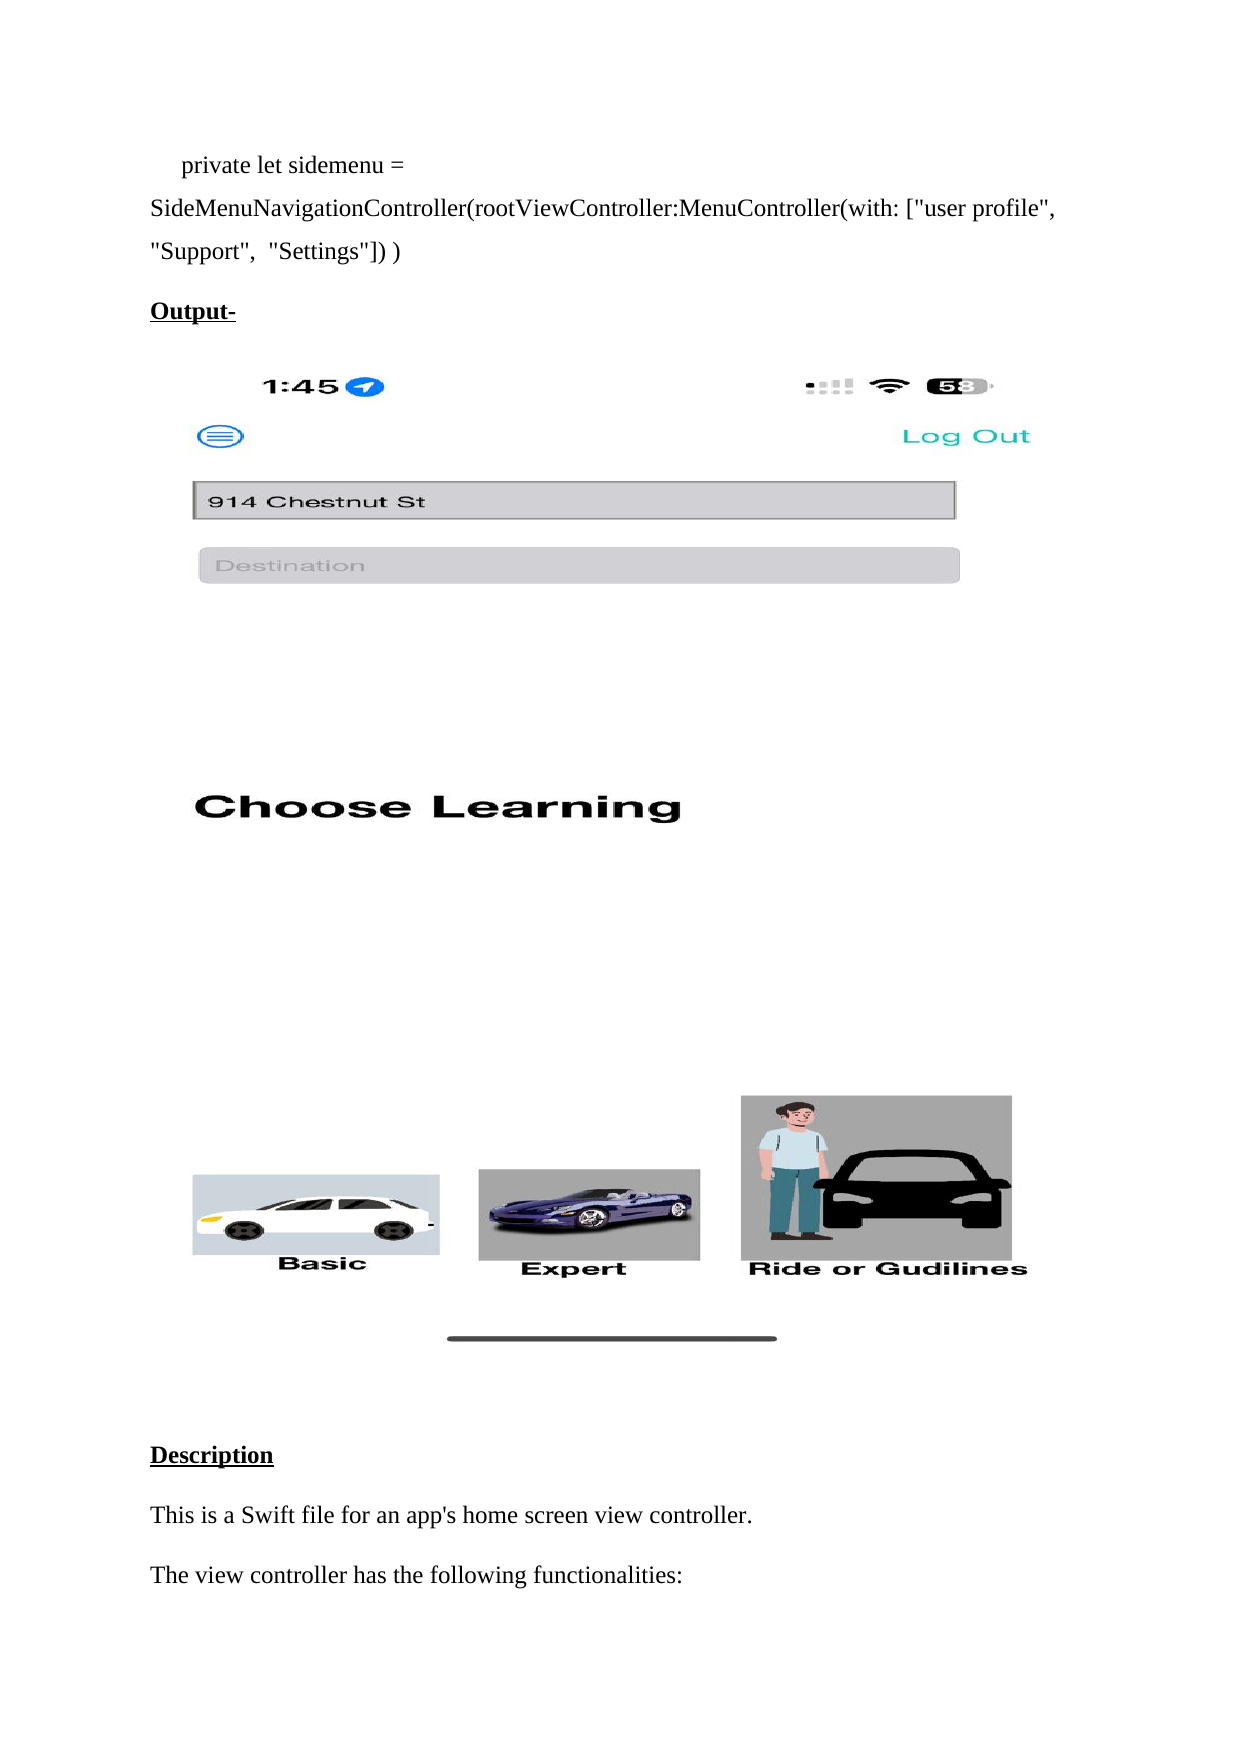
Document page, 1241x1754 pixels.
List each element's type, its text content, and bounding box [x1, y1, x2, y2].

text private let sidemenu = SideMenuNavigationController(rootViewController:MenuController(with: ["user profile", "Support", "Settings"]) ) [150, 150, 1090, 265]
text Description [150, 1440, 1090, 1469]
picture [150, 355, 1075, 1350]
text Output- [150, 296, 1090, 325]
text This is a Swift file for an app's home screen view controller. [150, 1500, 1090, 1529]
text The view controller has the following functionalities: [150, 1560, 1090, 1588]
